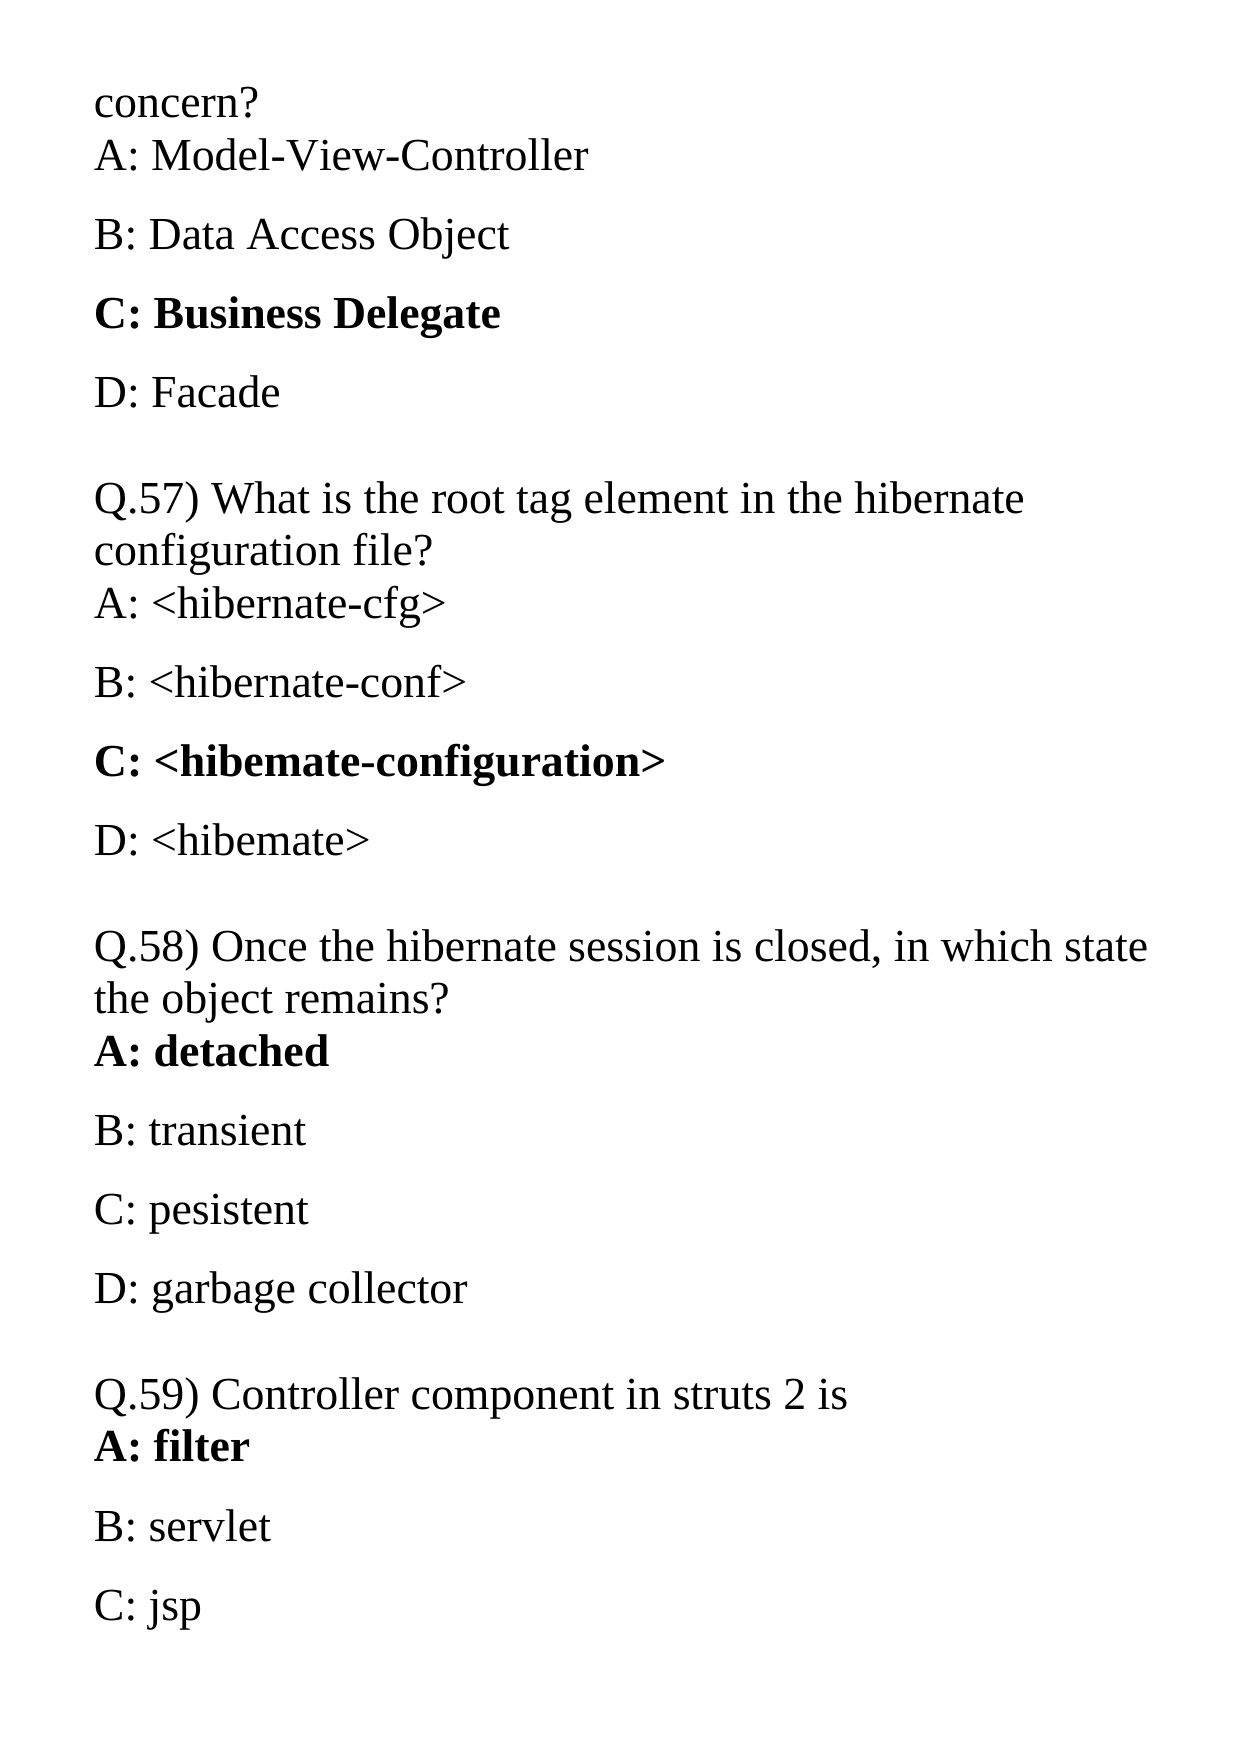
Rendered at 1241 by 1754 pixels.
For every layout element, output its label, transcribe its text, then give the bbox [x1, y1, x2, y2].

text C: jsp [94, 1577, 1153, 1630]
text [94, 75, 1153, 128]
text A: Model-View-Controller [94, 128, 1153, 180]
text A: filter [94, 1419, 1153, 1472]
text B: Data Access Object [94, 207, 1153, 259]
text Q.59) Controller component in struts 2 is [94, 1366, 1153, 1419]
text D: <hibemate> [94, 813, 1153, 866]
text C: pesistent [94, 1182, 1153, 1234]
text Q.57) What is the root tag element in the hibernate configuration file? [94, 470, 1153, 576]
text B: transient [94, 1103, 1153, 1156]
text Q.58) Once the hibernate session is closed, in which state the object remains? [94, 918, 1153, 1024]
text C: Business Delegate [94, 286, 1153, 338]
text B: <hibernate-conf> [94, 655, 1153, 707]
text A: detached [94, 1024, 1153, 1076]
text B: servlet [94, 1498, 1153, 1551]
text A: <hibernate-cfg> [94, 576, 1153, 628]
text D: garbage collector [94, 1261, 1153, 1314]
text D: Facade [94, 365, 1153, 418]
text C: <hibemate-configuration> [94, 734, 1153, 787]
